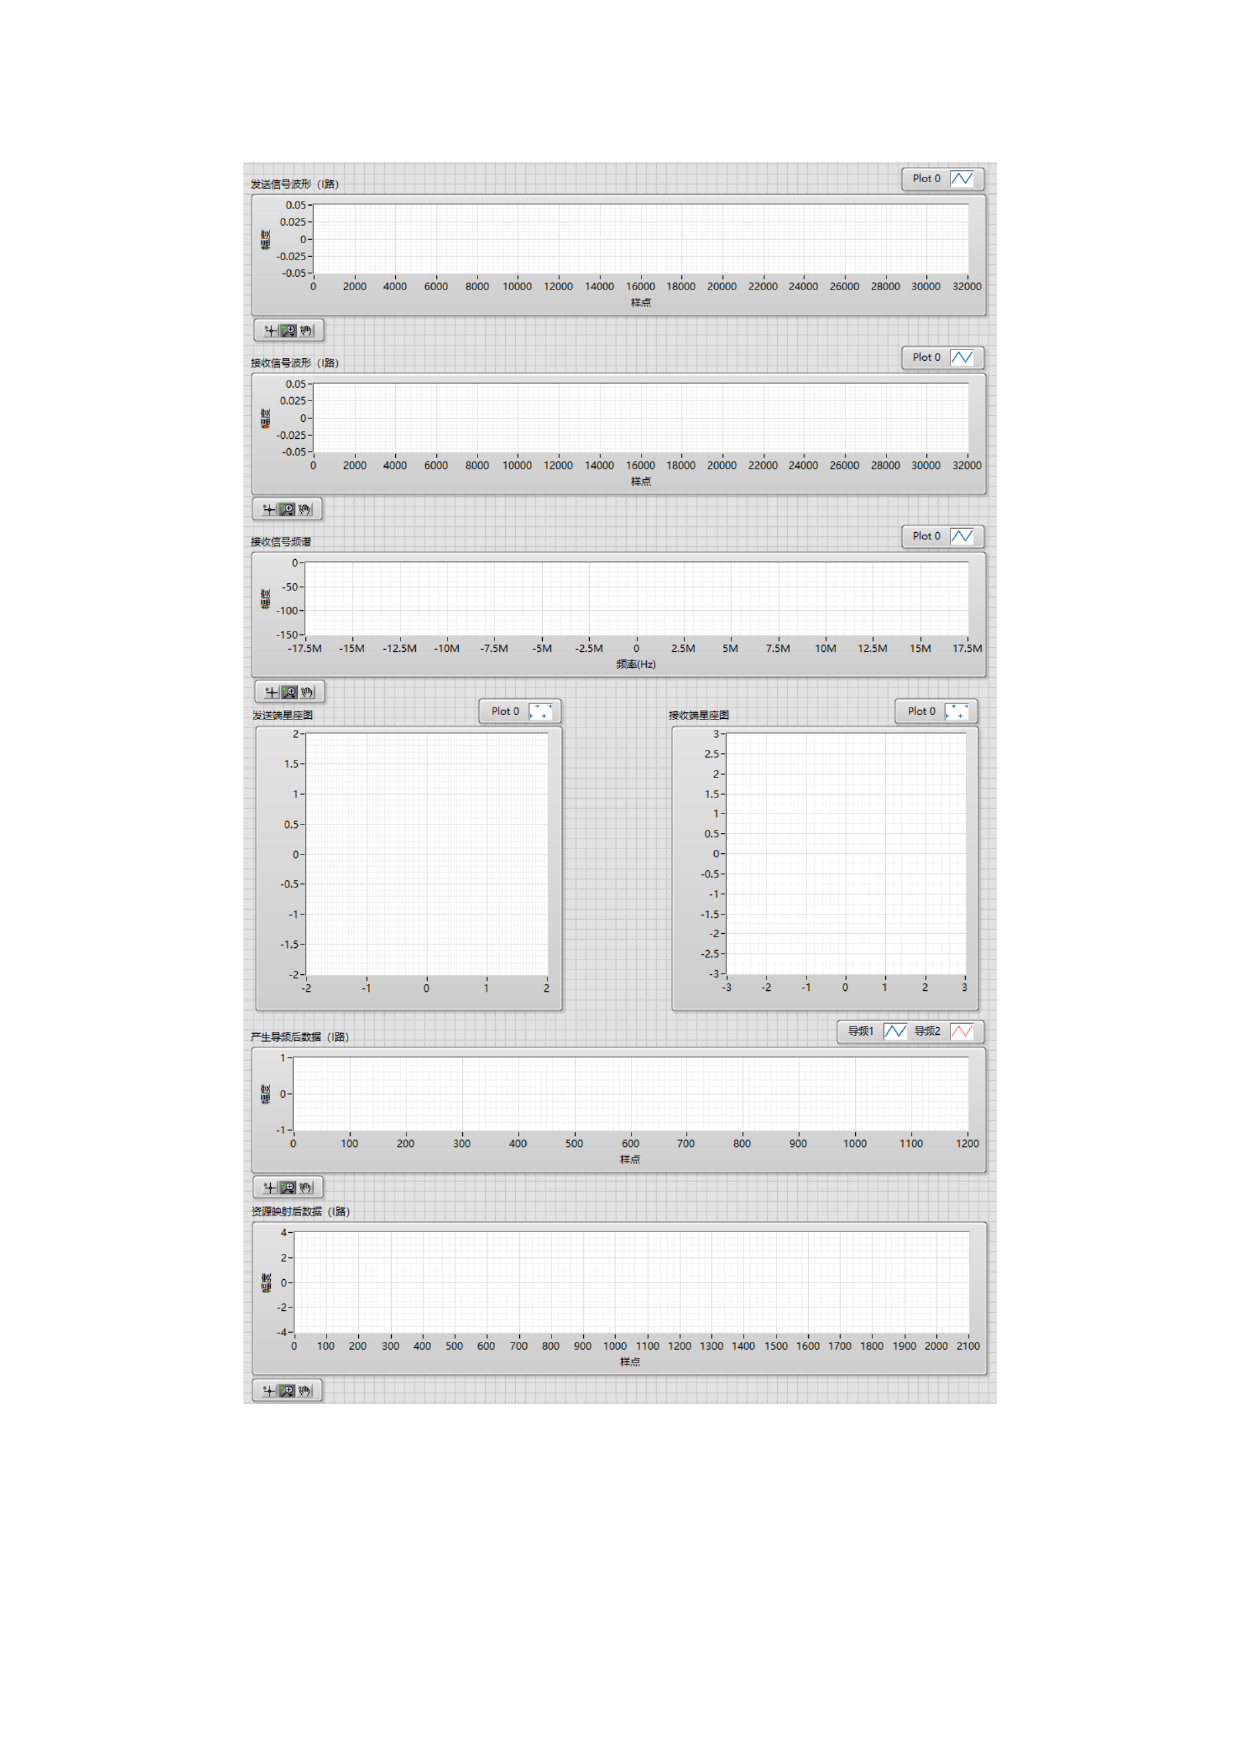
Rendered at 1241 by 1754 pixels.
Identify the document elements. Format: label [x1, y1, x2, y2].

picture [243, 162, 997, 1404]
